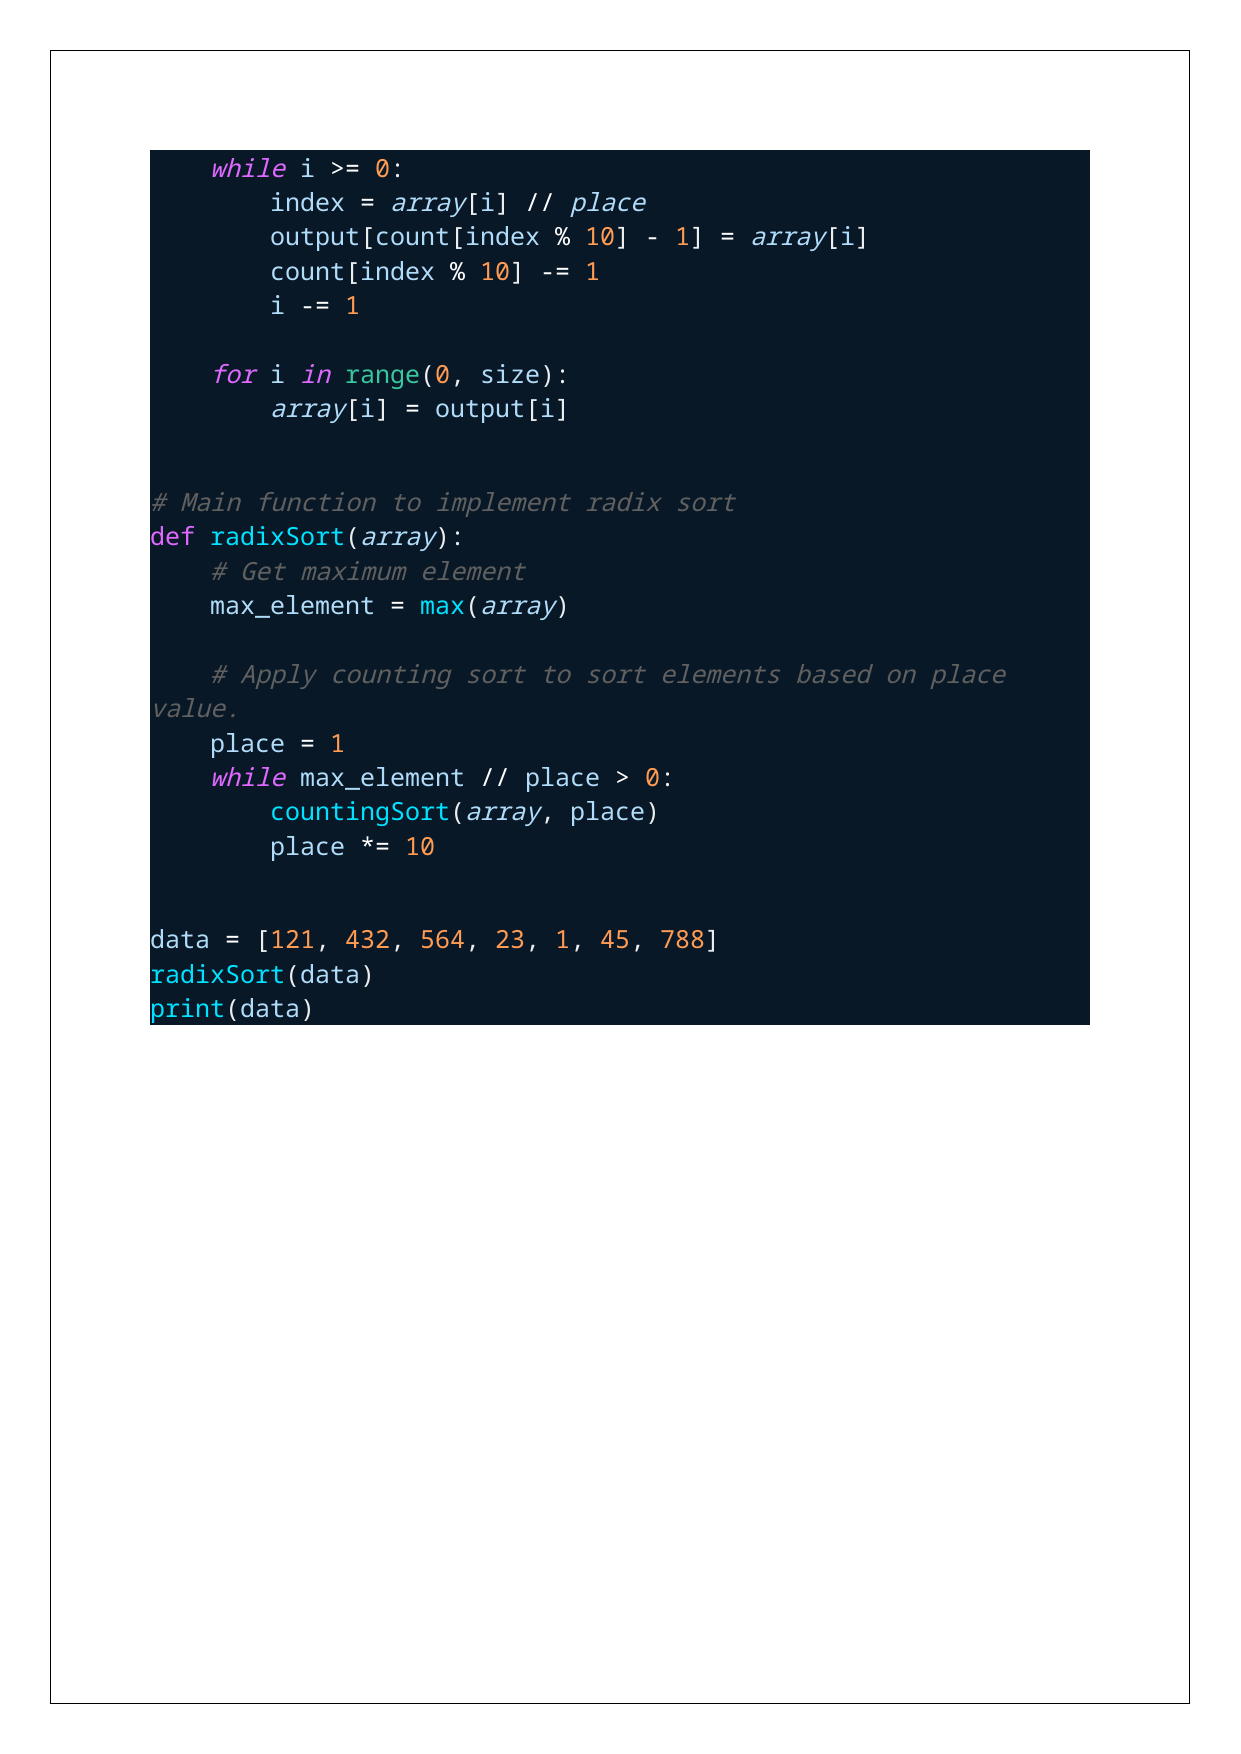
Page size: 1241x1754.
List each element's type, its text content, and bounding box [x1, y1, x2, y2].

text # Apply counting sort to sort elements based on place value. [150, 656, 1090, 725]
text def radixSort(array): [150, 519, 1090, 553]
text while i >= 0: [150, 150, 1090, 184]
text for i in range(0, size): [150, 356, 1090, 391]
text i -= 1 [150, 287, 1090, 322]
text radixSort(data) [150, 956, 1090, 991]
text # Main function to implement radix sort [150, 484, 1090, 519]
text place = 1 [150, 725, 1090, 759]
text data = [121, 432, 564, 23, 1, 45, 788] [150, 922, 1090, 956]
text while max_element // place > 0: [150, 759, 1090, 794]
text count[index % 10] -= 1 [150, 253, 1090, 287]
text max_element = max(array) [150, 587, 1090, 622]
text place *= 10 [150, 828, 1090, 862]
text countingSort(array, place) [150, 794, 1090, 828]
text array[i] = output[i] [150, 391, 1090, 425]
text print(data) [150, 991, 1090, 1025]
text index = array[i] // place [150, 184, 1090, 219]
text # Get maximum element [150, 553, 1090, 587]
text output[count[index % 10] - 1] = array[i] [150, 219, 1090, 253]
